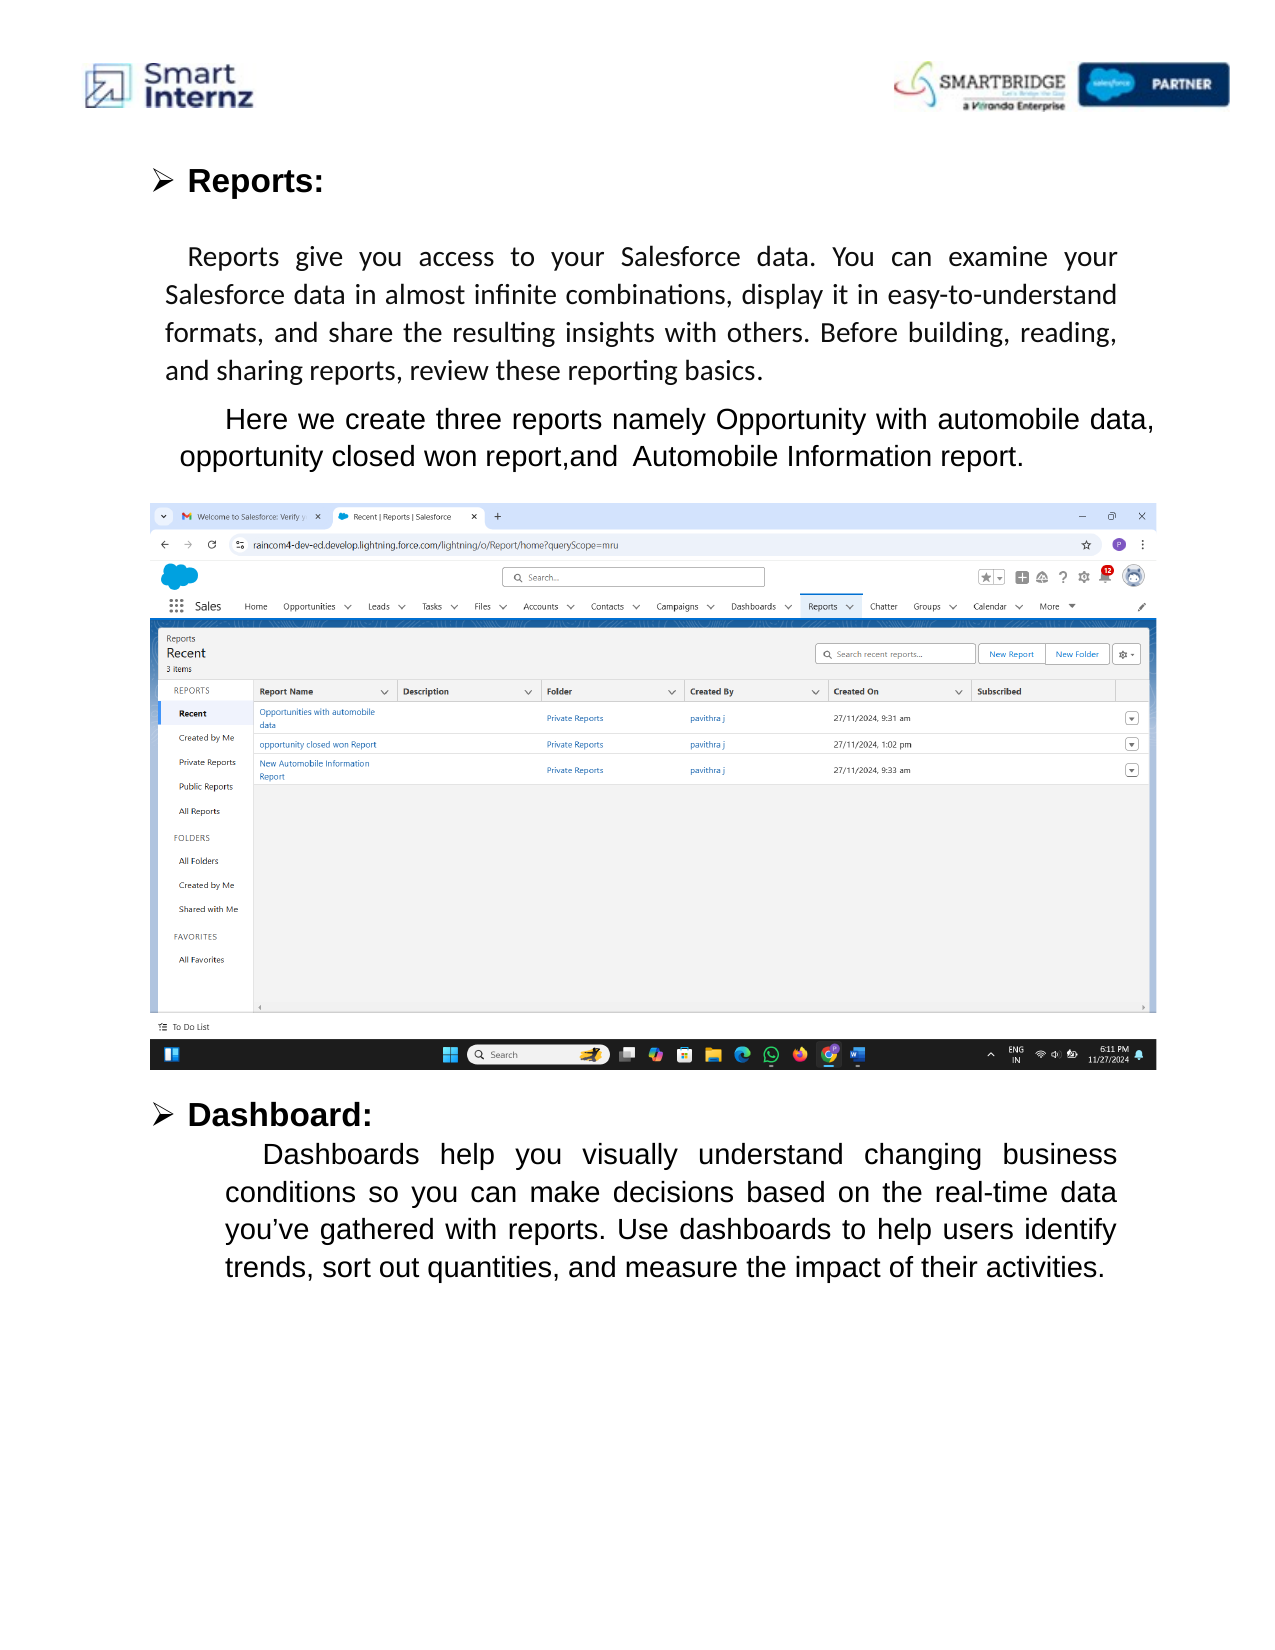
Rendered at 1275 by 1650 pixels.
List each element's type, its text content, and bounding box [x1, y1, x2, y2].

picture [893, 61, 1230, 112]
text Reports give you access to your Salesforce data. You can examine your Salesforce data in almost infinite combinations, display it in easy-to-understand formats, and share the resulting insights with others. Before building, reading, and sharing reports, review these reporting basics. [165, 238, 1118, 388]
text Dashboards help you visually understand changing business conditions so you can make decisions based on the real-time data you’ve gathered with reports. Use dashboards to help users identify trends, sort out quantities, and measure the impact of their activities. [225, 1137, 1118, 1284]
picture [81, 63, 258, 108]
list Dashboard: [150, 1095, 1156, 1134]
list Reports: [150, 161, 1156, 200]
text Here we create three reports namely Opportunity with automobile data, opportunity closed won report,and Automobile Information report. [179, 402, 1156, 473]
picture [150, 503, 1157, 1070]
